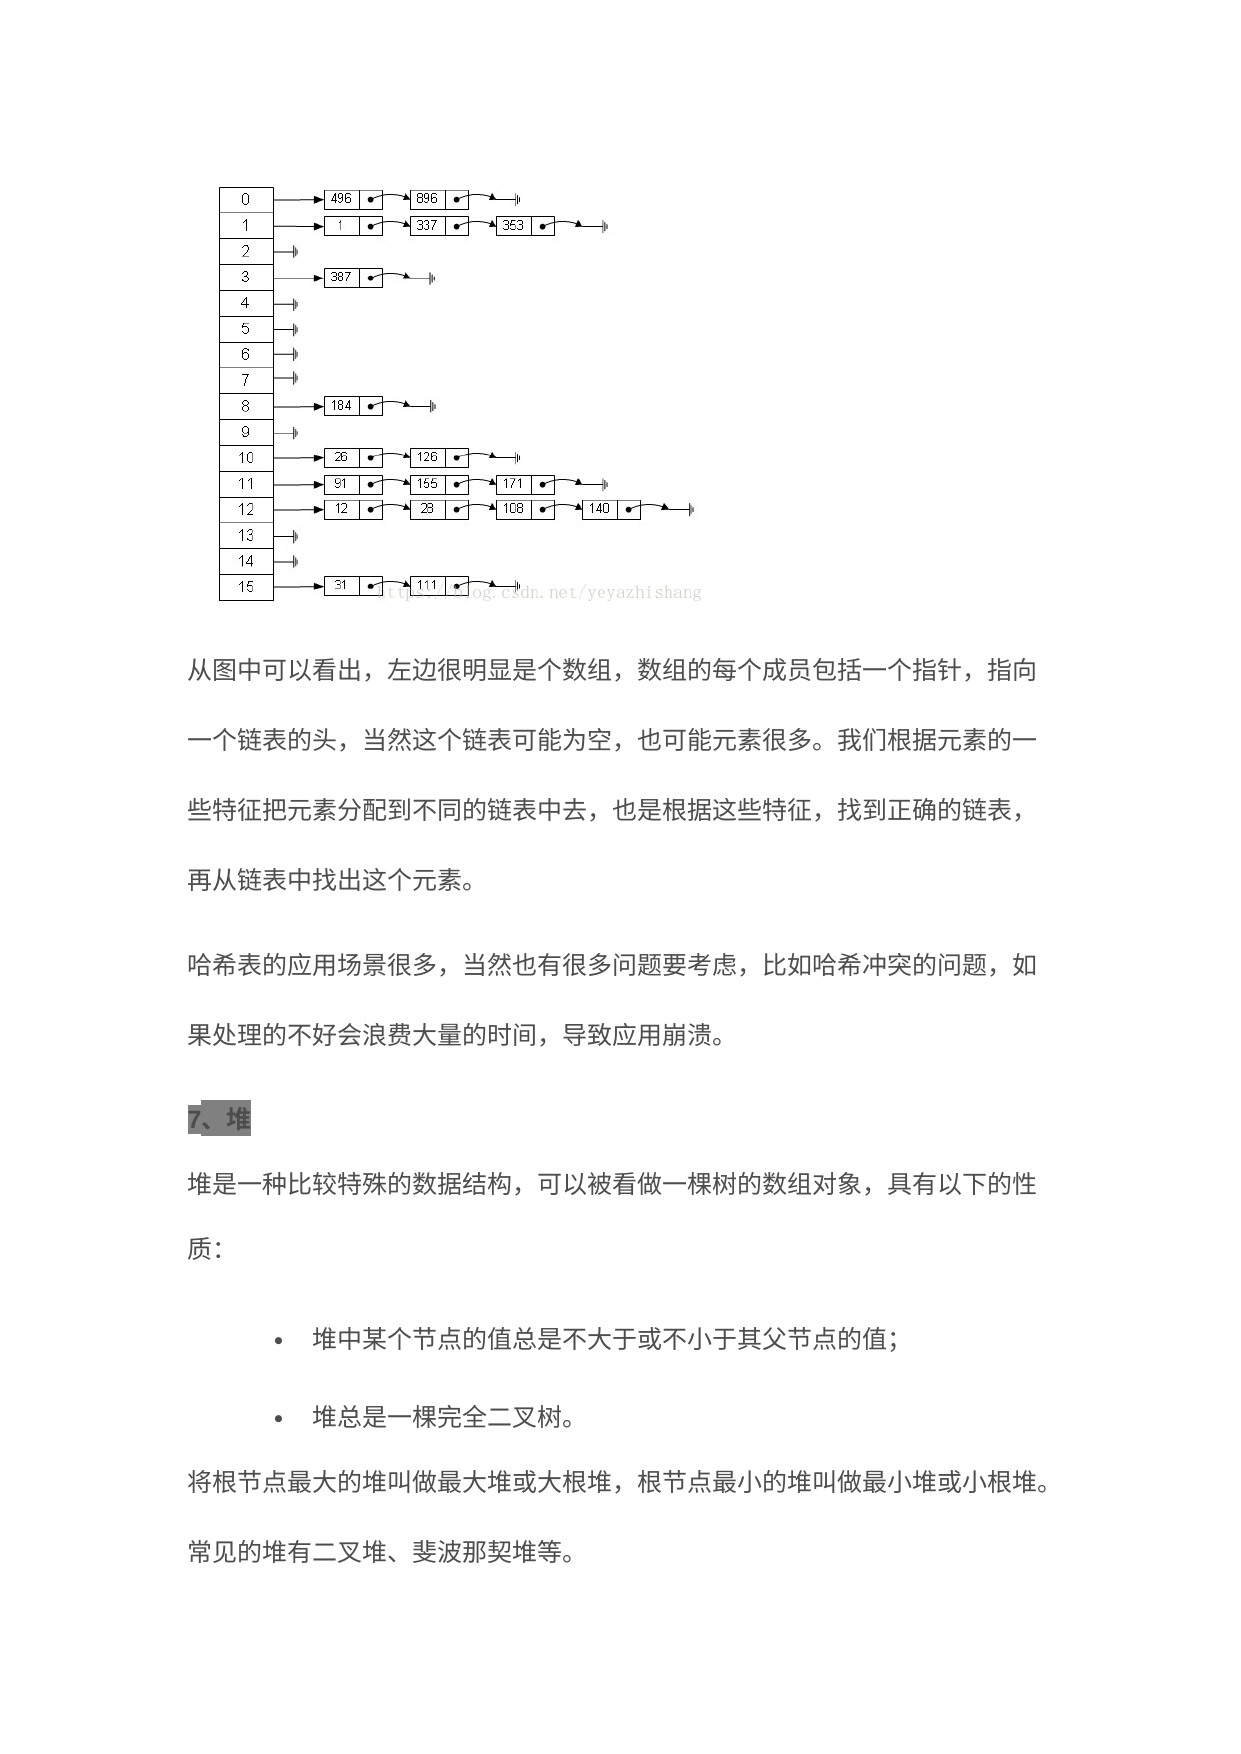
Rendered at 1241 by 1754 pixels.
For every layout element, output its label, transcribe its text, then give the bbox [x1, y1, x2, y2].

list 堆总是一棵完全二叉树。 [275, 1383, 1053, 1448]
text 堆是一种比较特殊的数据结构，可以被看做一棵树的数组对象，具有以下的性质： [187, 1151, 1053, 1281]
text 哈希表的应用场景很多，当然也有很多问题要考虑，比如哈希冲突的问题，如果处理的不好会浪费大量的时间，导致应用崩溃。 [187, 931, 1053, 1066]
picture [187, 168, 712, 611]
text 从图中可以看出，左边很明显是个数组，数组的每个成员包括一个指针，指向一个链表的头，当然这个链表可能为空，也可能元素很多。我们根据元素的一些特征把元素分配到不同的链表中去，也是根据这些特征，找到正确的链表，再从链表中找出这个元素。 [187, 636, 1053, 911]
text 7、堆 [187, 1086, 1053, 1151]
list 堆中某个节点的值总是不大于或不小于其父节点的值； [275, 1306, 1053, 1371]
text 将根节点最大的堆叫做最大堆或大根堆，根节点最小的堆叫做最小堆或小根堆。常见的堆有二叉堆、斐波那契堆等。 [187, 1448, 1053, 1583]
